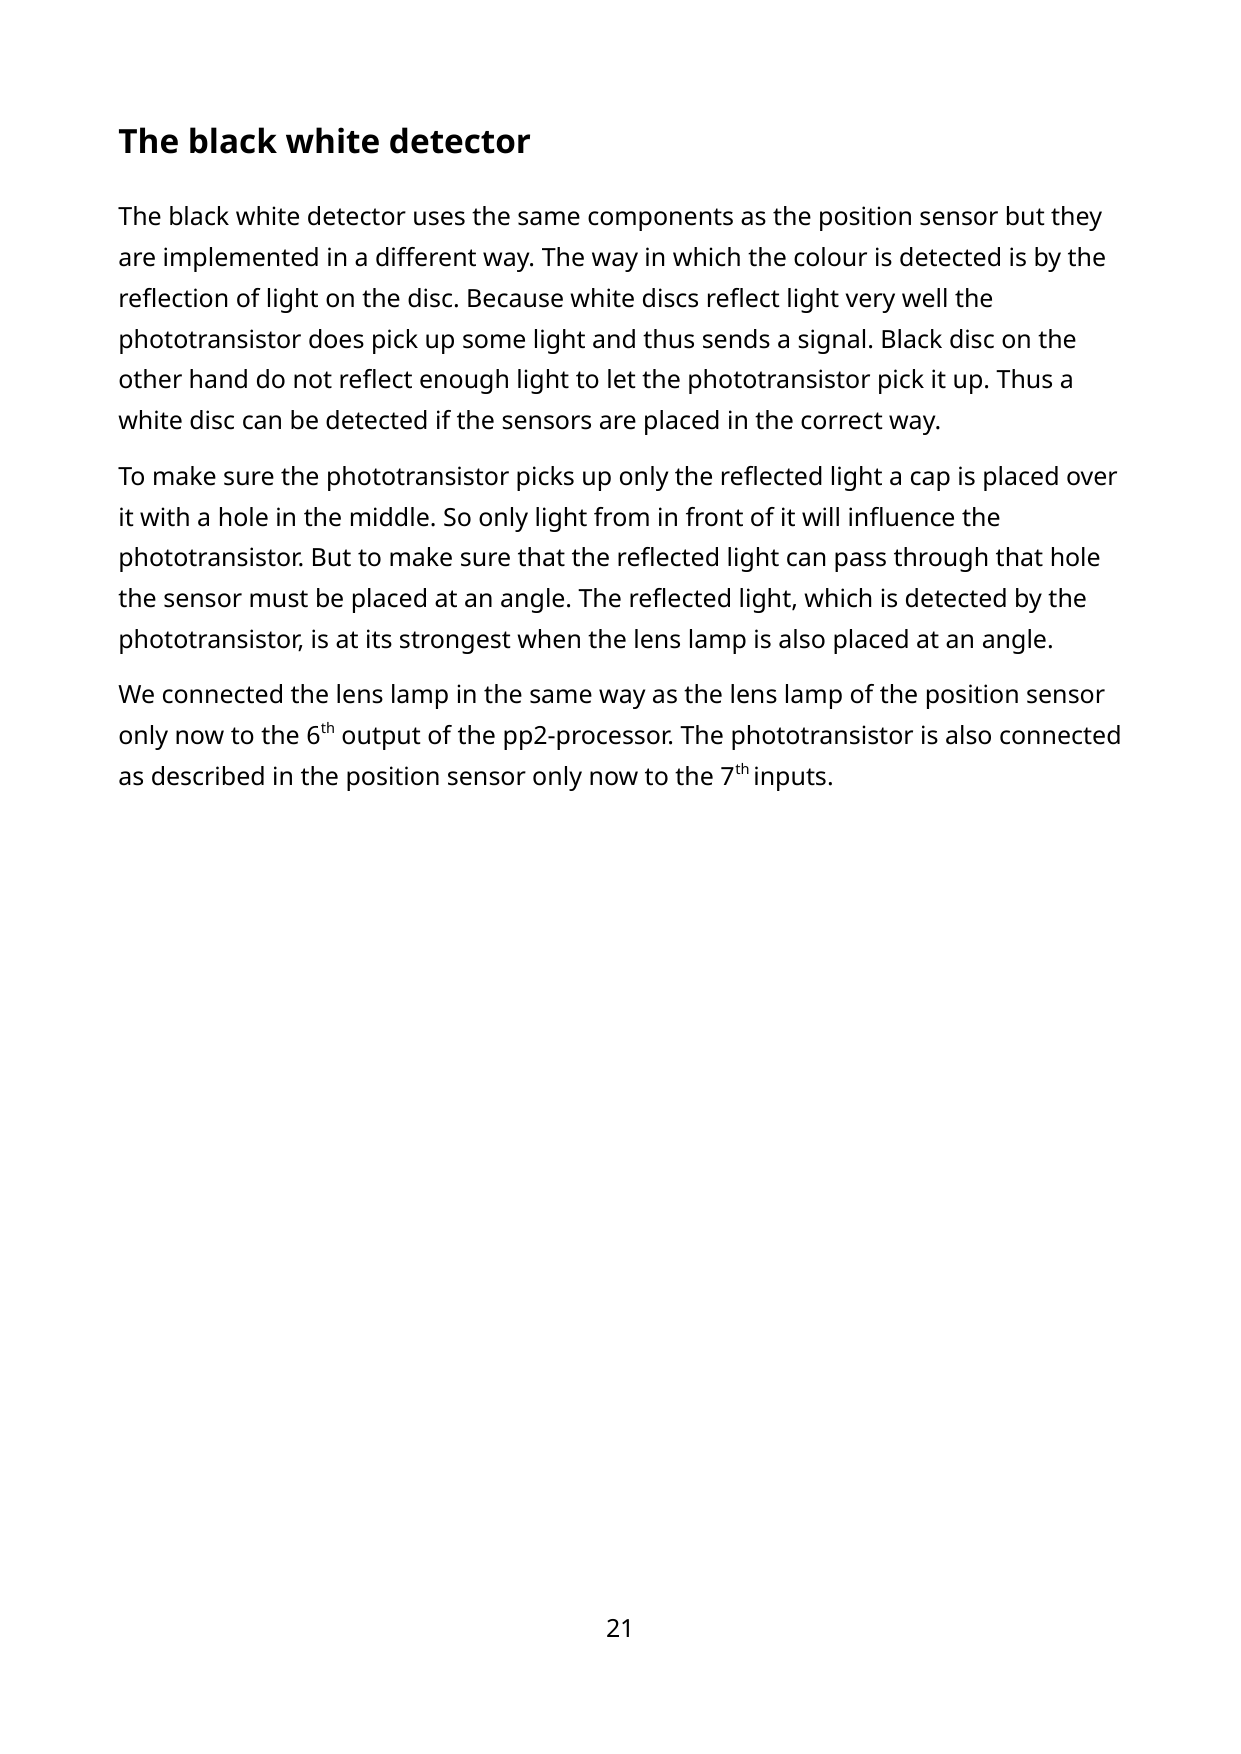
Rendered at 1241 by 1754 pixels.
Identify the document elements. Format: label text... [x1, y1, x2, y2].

subtitle The black white detector [118, 118, 1122, 163]
text To make sure the phototransistor picks up only the reflected light a cap is placed over it with a hole in the middle. So only light from in front of it will influence the phototransistor. But to make sure that the reflected light can pass through that hole the sensor must be placed at an angle. The reflected light, which is detected by the phototransistor, is at its strongest when the lens lamp is also placed at an angle. [118, 458, 1122, 656]
text The black white detector uses the same components as the position sensor but they are implemented in a different way. The way in which the colour is detected is by the reflection of light on the disc. Because white discs reflect light very well the phototransistor does pick up some light and thus sends a signal. Black disc on the other hand do not reflect enough light to let the phototransistor pick it up. Thus a white disc can be detected if the sensors are placed in the correct way. [118, 199, 1122, 437]
text We connected the lens lamp in the same way as the lens lamp of the position sensor only now to the 6th output of the pp2-processor. The phototransistor is also connected as described in the position sensor only now to the 7th inputs. [118, 677, 1122, 793]
